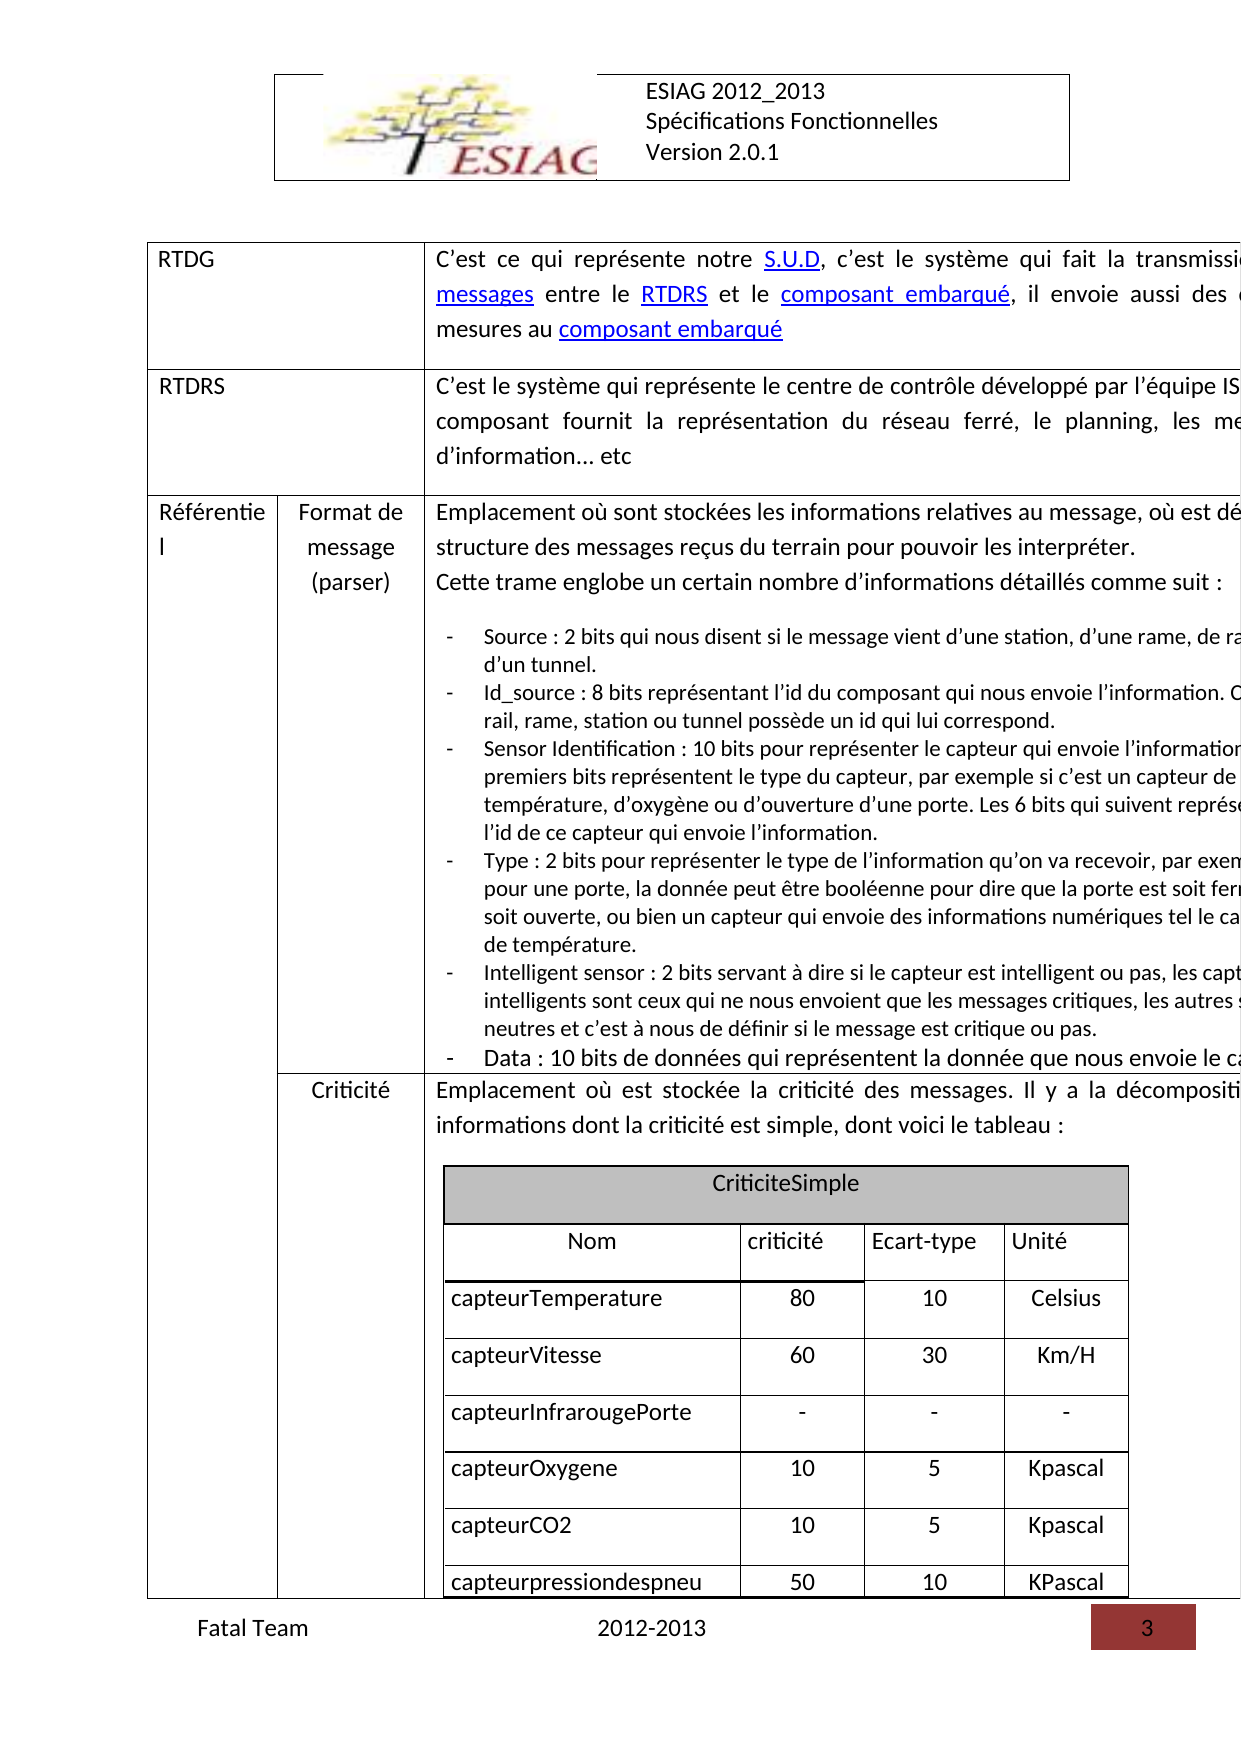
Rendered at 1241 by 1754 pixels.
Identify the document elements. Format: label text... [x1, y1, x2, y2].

table_cell RTDRS [148, 370, 424, 495]
table_cell C’est le système qui représente le centre de contrôle développé par l’équipe ISIAD, ce composant fournit la représentation du réseau ferré, le planning, les messages d’information... etc [425, 370, 1240, 495]
table_cell Référentiel [148, 496, 277, 1597]
picture [323, 74, 597, 179]
table_cell Emplacement où sont stockées les informations relatives au message, où est décrite la structure des messages reçus du terrain pour pouvoir les interpréter. Cette trame englobe un certain nombre d’informations détaillés comme suit : Source : 2 bits qui nous disent si le message vient d’une station, d’une rame, de rails ou d’un tunnel. Id_source : 8 bits représentant l’id du composant qui nous envoie l’information. Chaque rail, rame, station ou tunnel possède un id qui lui correspond. Sensor Identification : 10 bits pour représenter le capteur qui envoie l’information. Les 4 premiers bits représentent le type du capteur, par exemple si c’est un capteur de température, d’oxygène ou d’ouverture d’une porte. Les 6 bits qui suivent représentent l’id de ce capteur qui envoie l’information. Type : 2 bits pour représenter le type de l’information qu’on va recevoir, par exemple pour une porte, la donnée peut être booléenne pour dire que la porte est soit fermée soit ouverte, ou bien un capteur qui envoie des informations numériques tel le capteur de température. Intelligent sensor : 2 bits servant à dire si le capteur est intelligent ou pas, les capteurs intelligents sont ceux qui ne nous envoient que les messages critiques, les autres sont neutres et c’est à nous de définir si le message est critique ou pas. Data : 10 bits de données qui représentent la donnée que nous envoie le capteur. [425, 496, 1240, 1073]
table_header RTDG [148, 243, 424, 369]
table_header C’est ce qui représente notre S.U.D, c’est le système qui fait la transmission des messages entre le RTDRS et le composant embarqué, il envoie aussi des contre-mesures au composant embarqué [425, 243, 1240, 369]
table_cell Criticité [278, 1074, 424, 1597]
table_cell Format de message (parser) [278, 496, 424, 1073]
